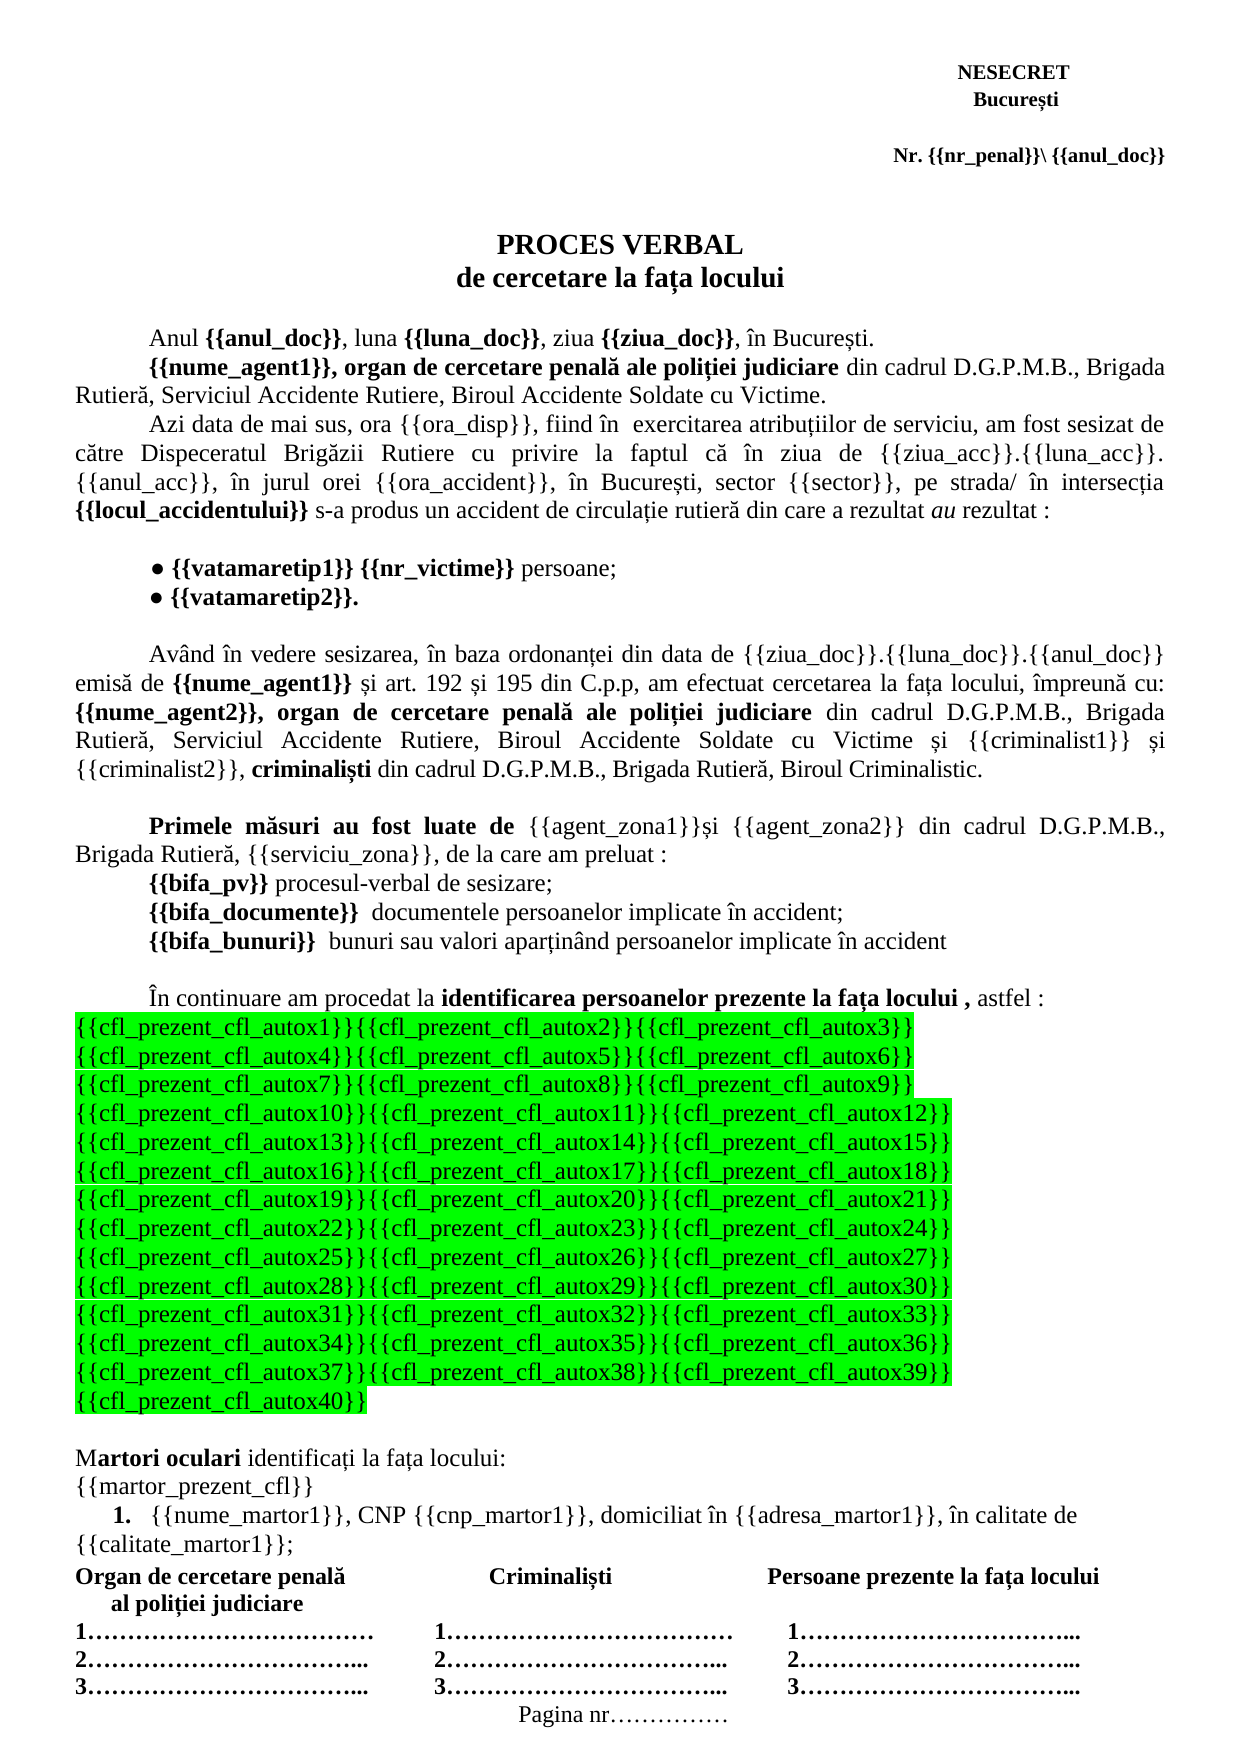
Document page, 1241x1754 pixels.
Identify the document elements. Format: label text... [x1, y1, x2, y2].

text Azi data de mai sus, ora {{ora_disp}}, fiind în exercitarea atribuțiilor de serviciu, am fost sesizat de către Dispeceratul Brigăzii Rutiere cu privire la faptul că în ziua de {{ziua_acc}}.{{luna_acc}}.{{anul_acc}}, în jurul orei {{ora_accident}}, în București, sector {{sector}}, pe strada/ în intersecția {{locul_accidentului}} s-a produs un accident de circulație rutieră din care a rezultat au rezultat : [75, 409, 1165, 524]
list {{nume_martor1}}, CNP {{cnp_martor1}}, domiciliat în {{adresa_martor1}}, în calitate de [112, 1500, 1165, 1529]
text {{martor_prezent_cfl}} [75, 1471, 1165, 1500]
text de cercetare la fața locului [75, 261, 1165, 294]
text În continuare am procedat la identificarea persoanelor prezente la fața locului , astfel : [75, 983, 1165, 1012]
text {{bifa_pv}} procesul-verbal de sesizare; [75, 868, 1165, 897]
text {{bifa_bunuri}} bunuri sau valori aparținând persoanelor implicate în accident [75, 926, 1165, 954]
text {{nume_agent1}}, organ de cercetare penală ale poliției judiciare din cadrul D.G.P.M.B., Brigada Rutieră, Serviciul Accidente Rutiere, Biroul Accidente Soldate cu Victime. [75, 352, 1165, 409]
text ● {{vatamaretip2}}. [75, 582, 1165, 610]
text {{calitate_martor1}}; [75, 1529, 1165, 1558]
text PROCES VERBAL [75, 227, 1165, 261]
text Primele măsuri au fost luate de {{agent_zona1}}și {{agent_zona2}} din cadrul D.G.P.M.B., Brigada Rutieră, {{serviciu_zona}}, de la care am preluat : [75, 811, 1165, 868]
text ● {{vatamaretip1}} {{nr_victime}} persoane; [75, 553, 1165, 582]
text {{bifa_documente}} documentele persoanelor implicate în accident; [75, 897, 1165, 926]
text Martori oculari identificați la fața locului: [75, 1443, 1165, 1471]
text Având în vedere sesizarea, în baza ordonanței din data de {{ziua_doc}}.{{luna_doc}}.{{anul_doc}} emisă de {{nume_agent1}} și art. 192 și 195 din C.p.p, am efectuat cercetarea la fața locului, împreună cu: {{nume_agent2}}, organ de cercetare penală ale poliției judiciare din cadrul D.G.P.M.B., Brigada Rutieră, Serviciul Accidente Rutiere, Biroul Accidente Soldate cu Victime și {{criminalist1}} și {{criminalist2}}, criminaliști din cadrul D.G.P.M.B., Brigada Rutieră, Biroul Criminalistic. [75, 639, 1165, 783]
text Anul {{anul_doc}}, luna {{luna_doc}}, ziua {{ziua_doc}}, în București. [75, 323, 1165, 352]
text {{cfl_prezent_cfl_autox1}}{{cfl_prezent_cfl_autox2}}{{cfl_prezent_cfl_autox3}}{{cfl_prezent_cfl_autox4}}{{cfl_prezent_cfl_autox5}}{{cfl_prezent_cfl_autox6}}{{cfl_prezent_cfl_autox7}}{{cfl_prezent_cfl_autox8}}{{cfl_prezent_cfl_autox9}}{{cfl_prezent_cfl_autox10}}{{cfl_prezent_cfl_autox11}}{{cfl_prezent_cfl_autox12}}{{cfl_prezent_cfl_autox13}}{{cfl_prezent_cfl_autox14}}{{cfl_prezent_cfl_autox15}}{{cfl_prezent_cfl_autox16}}{{cfl_prezent_cfl_autox17}}{{cfl_prezent_cfl_autox18}}{{cfl_prezent_cfl_autox19}}{{cfl_prezent_cfl_autox20}}{{cfl_prezent_cfl_autox21}}{{cfl_prezent_cfl_autox22}}{{cfl_prezent_cfl_autox23}}{{cfl_prezent_cfl_autox24}}{{cfl_prezent_cfl_autox25}}{{cfl_prezent_cfl_autox26}}{{cfl_prezent_cfl_autox27}}{{cfl_prezent_cfl_autox28}}{{cfl_prezent_cfl_autox29}}{{cfl_prezent_cfl_autox30}}{{cfl_prezent_cfl_autox31}}{{cfl_prezent_cfl_autox32}}{{cfl_prezent_cfl_autox33}}{{cfl_prezent_cfl_autox34}}{{cfl_prezent_cfl_autox35}}{{cfl_prezent_cfl_autox36}}{{cfl_prezent_cfl_autox37}}{{cfl_prezent_cfl_autox38}}{{cfl_prezent_cfl_autox39}}{{cfl_prezent_cfl_autox40}} [75, 1012, 1165, 1414]
